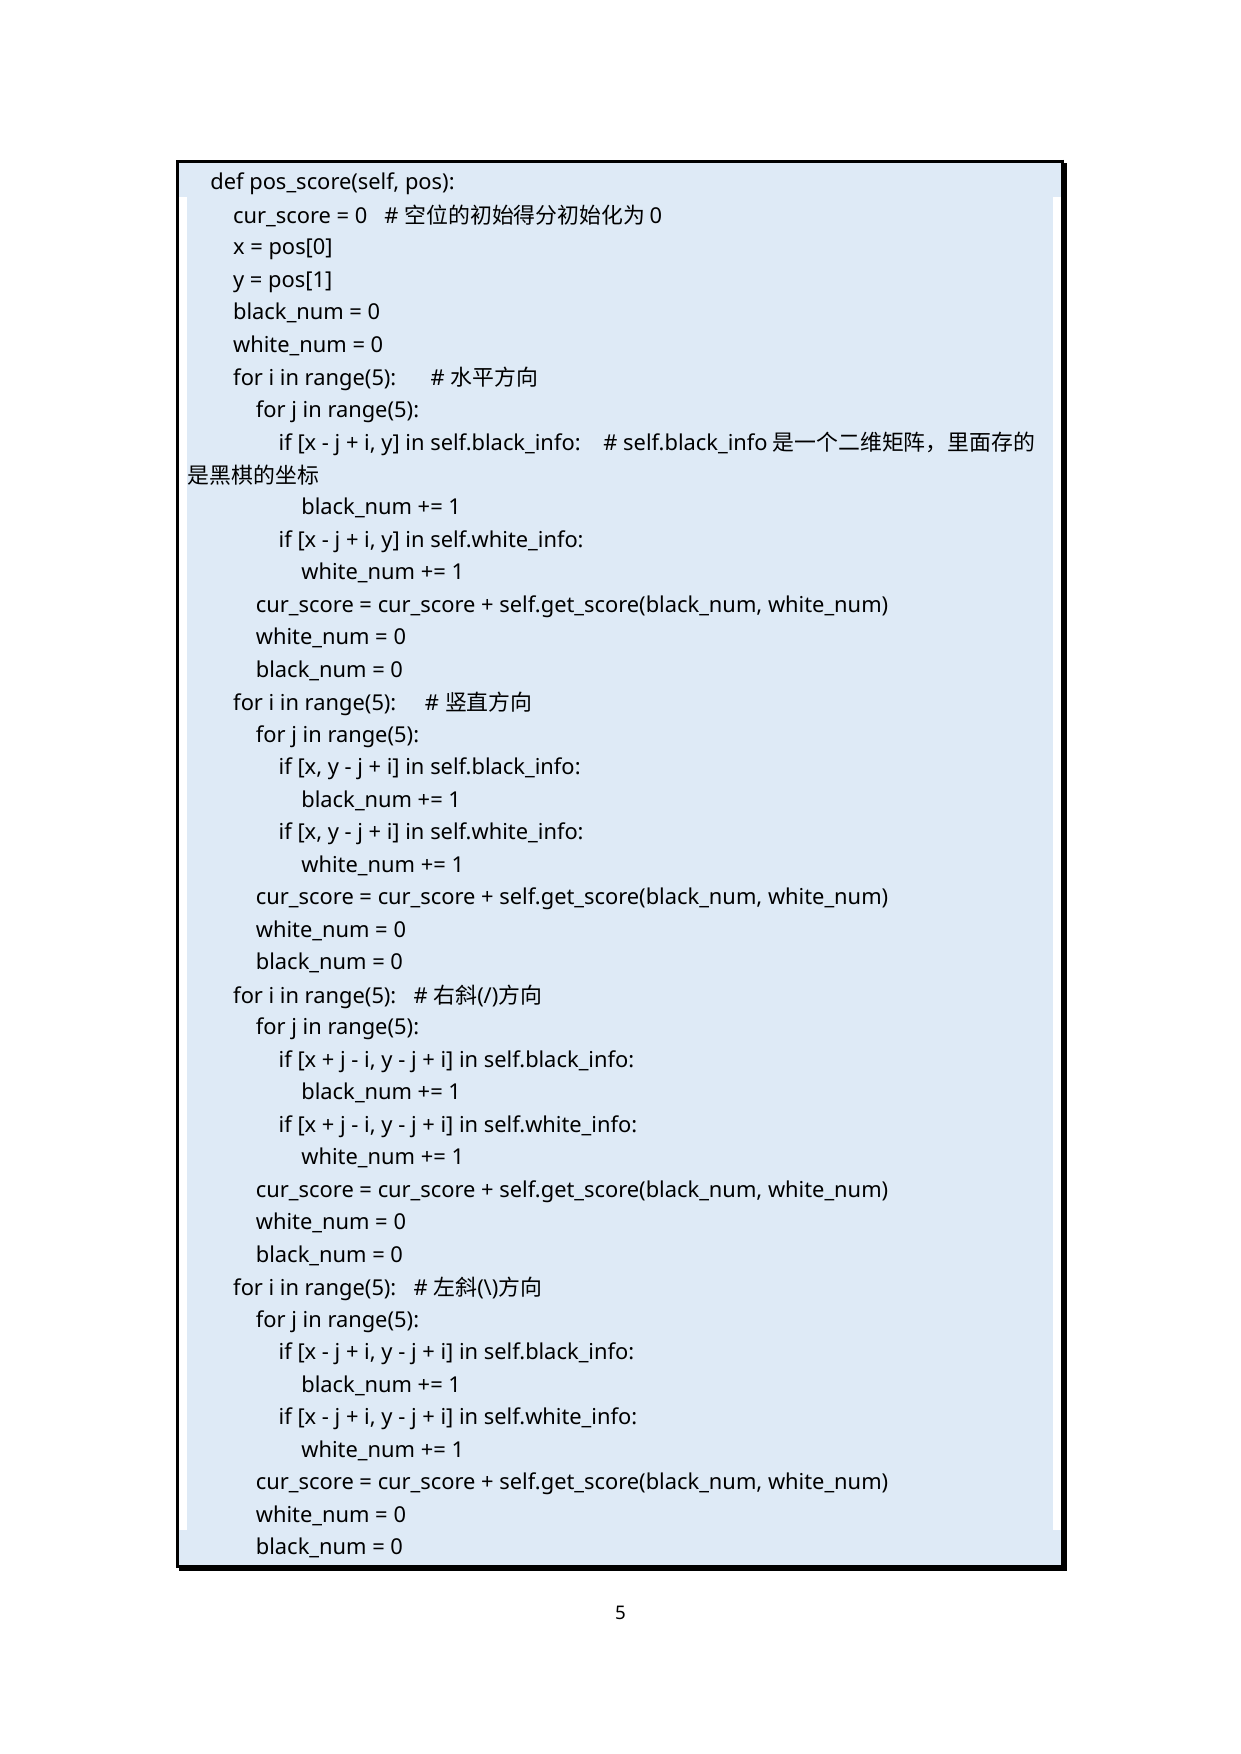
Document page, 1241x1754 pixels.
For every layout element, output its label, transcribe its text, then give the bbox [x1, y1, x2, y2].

text if [x + j - i, y - j + i] in self.white_info: [187, 1107, 1053, 1140]
text black_num = 0 [179, 1525, 1061, 1565]
text cur_score = 0 # 空位的初始得分初始化为0 [187, 197, 1053, 230]
text white_num += 1 [187, 1140, 1053, 1172]
text white_num = 0 [187, 620, 1053, 652]
text y = pos[1] [187, 262, 1053, 295]
text cur_score = cur_score + self.get_score(black_num, white_num) [187, 587, 1053, 620]
text white_num = 0 [187, 327, 1053, 360]
text black_num += 1 [187, 1075, 1053, 1107]
text if [x, y - j + i] in self.black_info: [187, 750, 1053, 782]
text black_num += 1 [187, 1367, 1053, 1400]
text black_num = 0 [187, 945, 1053, 977]
text black_num += 1 [187, 782, 1053, 815]
text white_num += 1 [187, 847, 1053, 880]
text if [x - j + i, y] in self.white_info: [187, 522, 1053, 555]
text white_num = 0 [187, 912, 1053, 945]
text black_num = 0 [187, 1237, 1053, 1270]
text for i in range(5): # 水平方向 [187, 360, 1053, 392]
text cur_score = cur_score + self.get_score(black_num, white_num) [187, 1172, 1053, 1205]
text white_num += 1 [187, 555, 1053, 587]
text if [x - j + i, y] in self.black_info: # self.black_info是一个二维矩阵，里面存的是黑棋的坐标 [187, 425, 1053, 490]
text for j in range(5): [187, 392, 1053, 425]
text if [x + j - i, y - j + i] in self.black_info: [187, 1042, 1053, 1075]
text cur_score = cur_score + self.get_score(black_num, white_num) [187, 1465, 1053, 1497]
text for i in range(5): # 左斜(\)方向 [187, 1270, 1053, 1302]
text if [x - j + i, y - j + i] in self.black_info: [187, 1335, 1053, 1367]
text cur_score = cur_score + self.get_score(black_num, white_num) [187, 880, 1053, 912]
text for i in range(5): # 竖直方向 [187, 685, 1053, 717]
text if [x - j + i, y - j + i] in self.white_info: [187, 1400, 1053, 1432]
text for j in range(5): [187, 1010, 1053, 1042]
text black_num += 1 [187, 490, 1053, 522]
text for i in range(5): # 右斜(/)方向 [187, 977, 1053, 1010]
text black_num = 0 [187, 295, 1053, 327]
text x = pos[0] [187, 230, 1053, 262]
text for j in range(5): [187, 717, 1053, 750]
text white_num += 1 [187, 1432, 1053, 1465]
text def pos_score(self, pos): [179, 163, 1061, 197]
text black_num = 0 [187, 652, 1053, 685]
text for j in range(5): [187, 1302, 1053, 1335]
text white_num = 0 [187, 1205, 1053, 1237]
text white_num = 0 [187, 1497, 1053, 1525]
text if [x, y - j + i] in self.white_info: [187, 815, 1053, 847]
